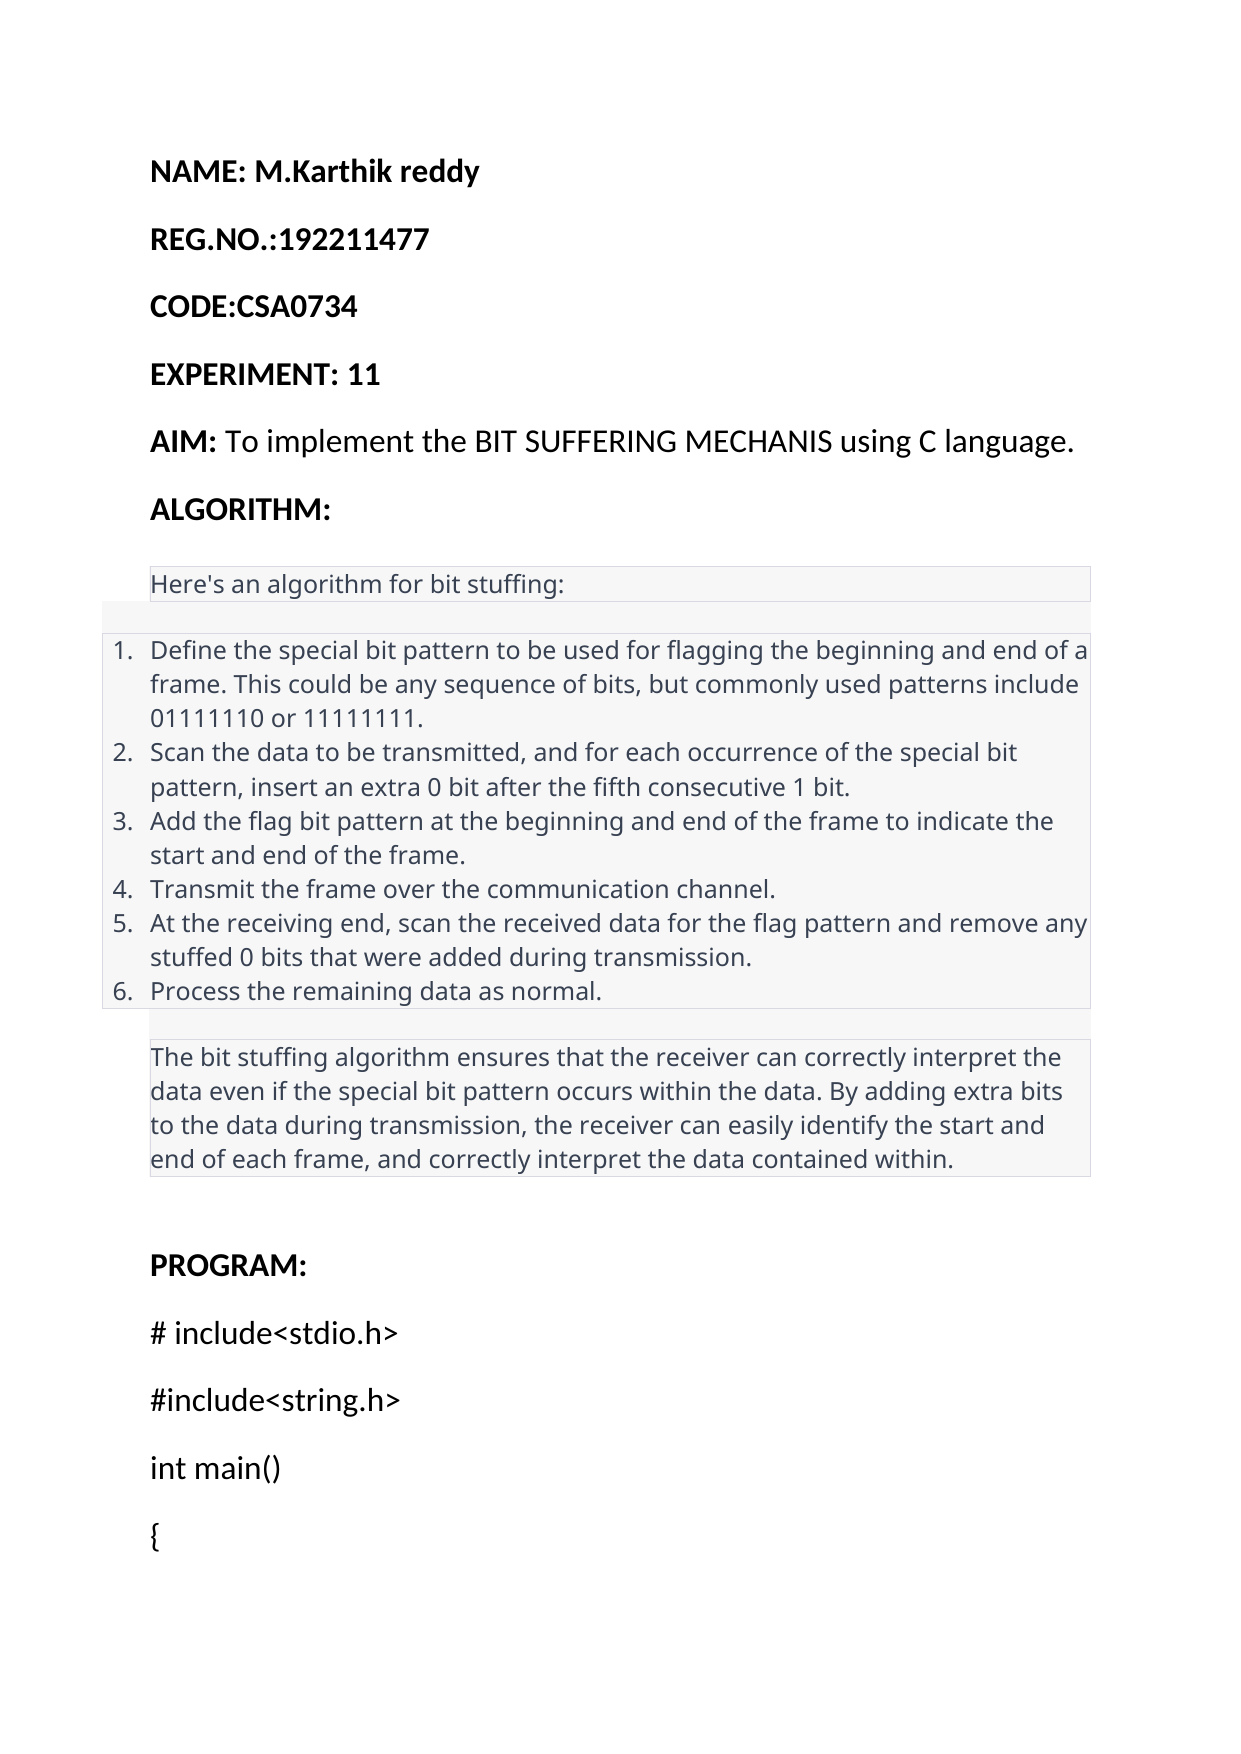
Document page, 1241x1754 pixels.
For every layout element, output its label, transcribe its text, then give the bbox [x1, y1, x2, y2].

text EXPERIMENT: 11 [150, 353, 1090, 393]
text AIM: To implement the BIT SUFFERING MECHANIS using C language. [150, 420, 1090, 461]
text PROGRAM: [150, 1244, 1090, 1285]
text CODE:CSA0734 [150, 285, 1090, 326]
text ALGORITHM: [150, 488, 1090, 529]
text Here's an algorithm for bit stuffing: [151, 567, 1090, 601]
text # include<stdio.h> [150, 1312, 1090, 1353]
text int main() [150, 1447, 1090, 1488]
list At the receiving end, scan the received data for the flag pattern and remove any stuffed 0 bits that were added during transmission. [103, 905, 1090, 973]
text REG.NO.:192211477 [150, 218, 1090, 258]
list Add the flag bit pattern at the beginning and end of the frame to indicate the start and end of the frame. [103, 803, 1090, 871]
text The bit stuffing algorithm ensures that the receiver can correctly interpret the data even if the special bit pattern occurs within the data. By adding extra bits to the data during transmission, the receiver can easily identify the start and end of each frame, and correctly interpret the data contained within. [151, 1040, 1090, 1176]
list Transmit the frame over the communication channel. [103, 871, 1090, 905]
text NAME: M.Karthik reddy [150, 150, 1090, 191]
list Process the remaining data as normal. [103, 973, 1090, 1008]
text { [150, 1515, 1090, 1555]
text #include<string.h> [150, 1379, 1090, 1420]
list Define the special bit pattern to be used for flagging the beginning and end of a frame. This could be any sequence of bits, but commonly used patterns include 01111110 or 11111111. [103, 634, 1090, 734]
list Scan the data to be transmitted, and for each occurrence of the special bit pattern, insert an extra 0 bit after the fifth consecutive 1 bit. [103, 734, 1090, 803]
